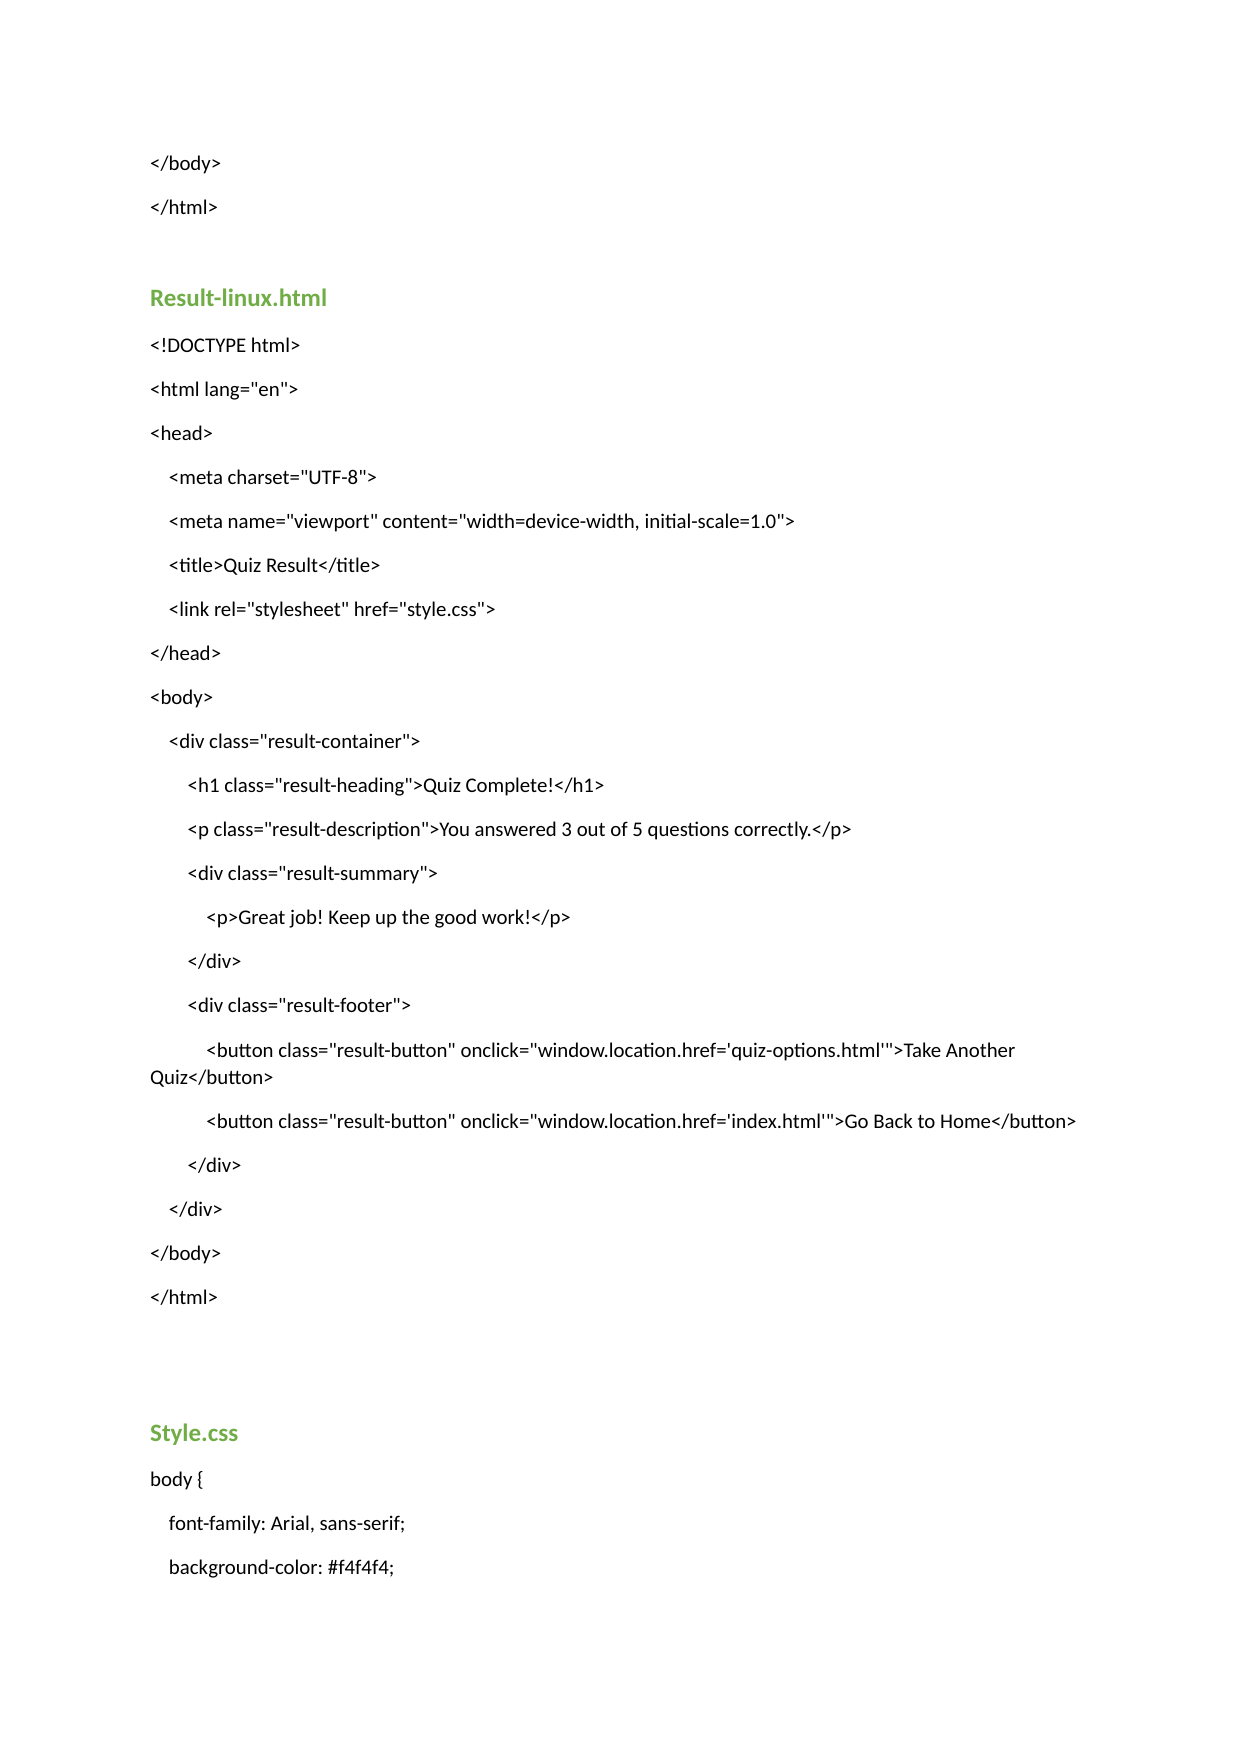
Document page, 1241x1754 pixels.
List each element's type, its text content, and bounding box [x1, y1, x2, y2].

text <p>Great job! Keep up the good work!</p> [150, 904, 1090, 930]
text <title>Quiz Result</title> [150, 552, 1090, 577]
text </div> [150, 1152, 1090, 1178]
text font-family: Arial, sans-serif; [150, 1510, 1090, 1536]
text <button class="result-button" onclick="window.location.href='quiz-options.html'">Take Another Quiz</button> [150, 1037, 1090, 1089]
text <div class="result-container"> [150, 728, 1090, 754]
text Result-linux.html [150, 282, 1090, 313]
text <button class="result-button" onclick="window.location.href='index.html'">Go Back to Home</button> [150, 1108, 1090, 1134]
text <meta name="viewport" content="width=device-width, initial-scale=1.0"> [150, 508, 1090, 533]
text Style.css [150, 1417, 1090, 1447]
text </div> [150, 1196, 1090, 1222]
text </html> [150, 194, 1090, 219]
text <p class="result-description">You answered 3 out of 5 questions correctly.</p> [150, 816, 1090, 842]
text <body> [150, 684, 1090, 710]
text <div class="result-footer"> [150, 993, 1090, 1018]
text <html lang="en"> [150, 376, 1090, 401]
text <meta charset="UTF-8"> [150, 464, 1090, 489]
text background-color: #f4f4f4; [150, 1554, 1090, 1580]
text <head> [150, 420, 1090, 445]
text </body> [150, 1240, 1090, 1266]
text </div> [150, 949, 1090, 974]
text <link rel="stylesheet" href="style.css"> [150, 596, 1090, 622]
text body { [150, 1466, 1090, 1492]
text </head> [150, 640, 1090, 666]
text <div class="result-summary"> [150, 861, 1090, 886]
text </html> [150, 1284, 1090, 1310]
text <h1 class="result-heading">Quiz Complete!</h1> [150, 772, 1090, 798]
text </body> [150, 150, 1090, 175]
text <!DOCTYPE html> [150, 332, 1090, 357]
